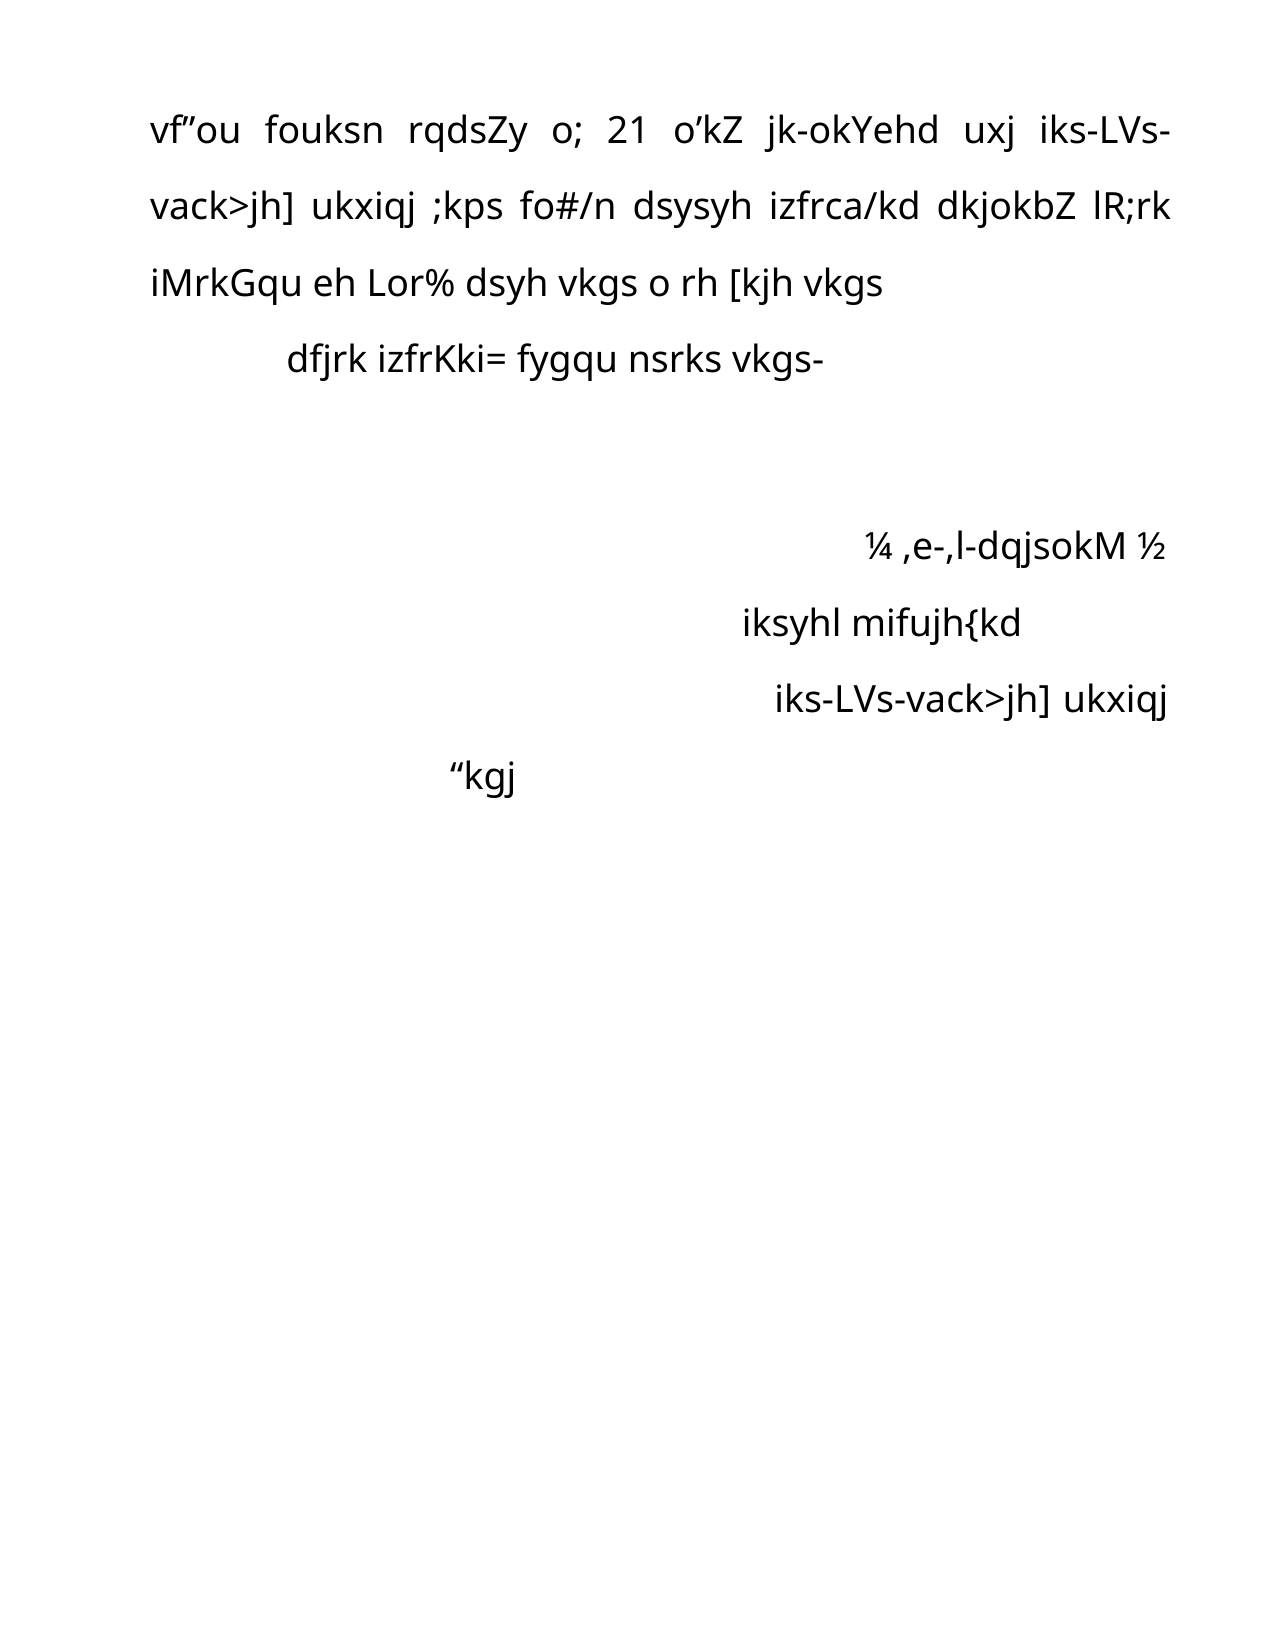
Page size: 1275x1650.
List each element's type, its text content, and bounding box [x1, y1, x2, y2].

text dfjrk izfrKki= fygqu nsrks vkgs- [150, 333, 1172, 384]
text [150, 103, 1172, 307]
text iks-LVs-vack>jh] ukxiqj “kgj [450, 673, 1172, 800]
text ¼ ,e-,l-dqjsokM ½ [825, 519, 1172, 571]
text iksyhl mifujh{kd [450, 596, 1172, 647]
